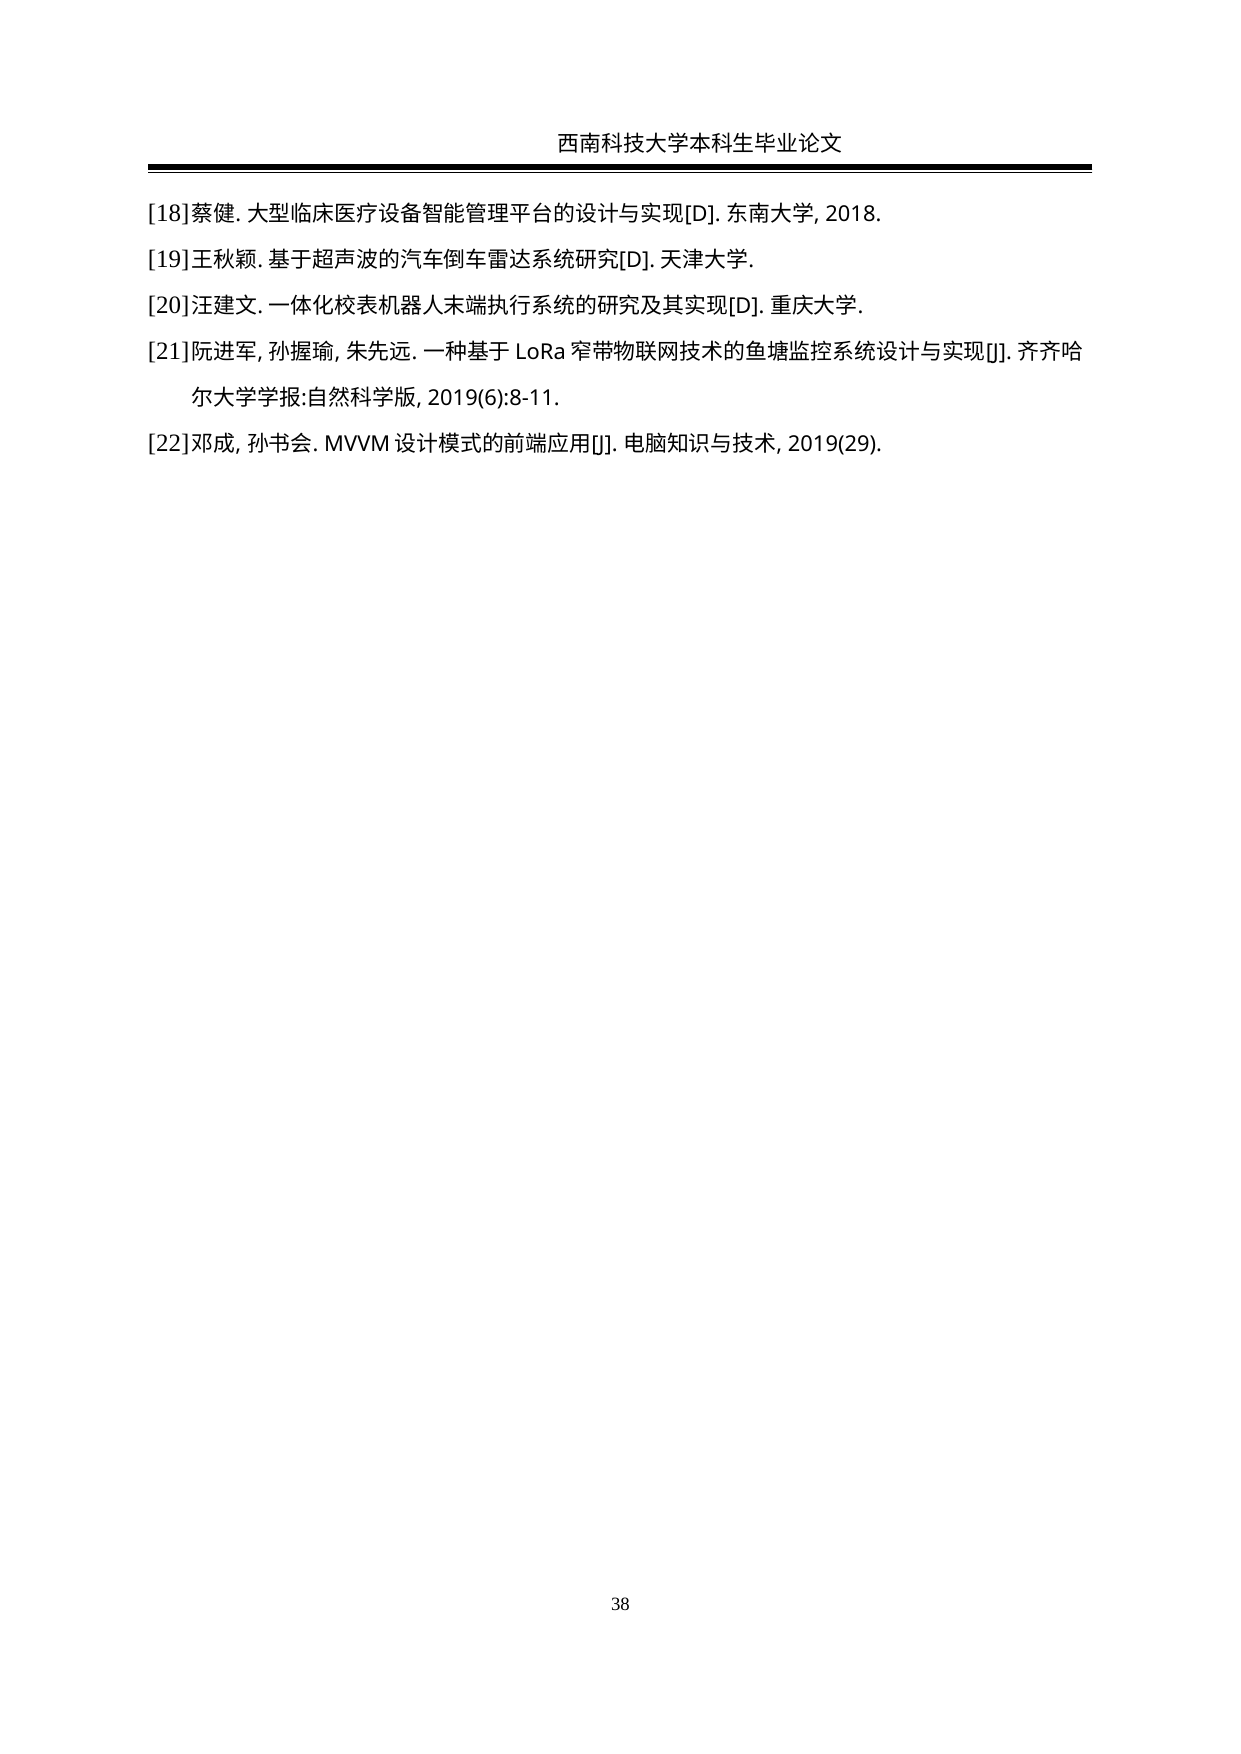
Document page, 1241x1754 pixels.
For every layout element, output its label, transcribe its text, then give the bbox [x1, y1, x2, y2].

list 汪建文. 一体化校表机器人末端执行系统的研究及其实现[D]. 重庆大学. [148, 281, 1092, 327]
list 阮进军, 孙握瑜, 朱先远. 一种基于LoRa窄带物联网技术的鱼塘监控系统设计与实现[J]. 齐齐哈尔大学学报:自然科学版, 2019(6):8-11. [148, 327, 1092, 419]
list 王秋颖. 基于超声波的汽车倒车雷达系统研究[D]. 天津大学. [148, 235, 1092, 281]
list 蔡健. 大型临床医疗设备智能管理平台的设计与实现[D]. 东南大学, 2018. [148, 189, 1092, 235]
list 邓成, 孙书会. MVVM设计模式的前端应用[J]. 电脑知识与技术, 2019(29). [148, 419, 1092, 464]
